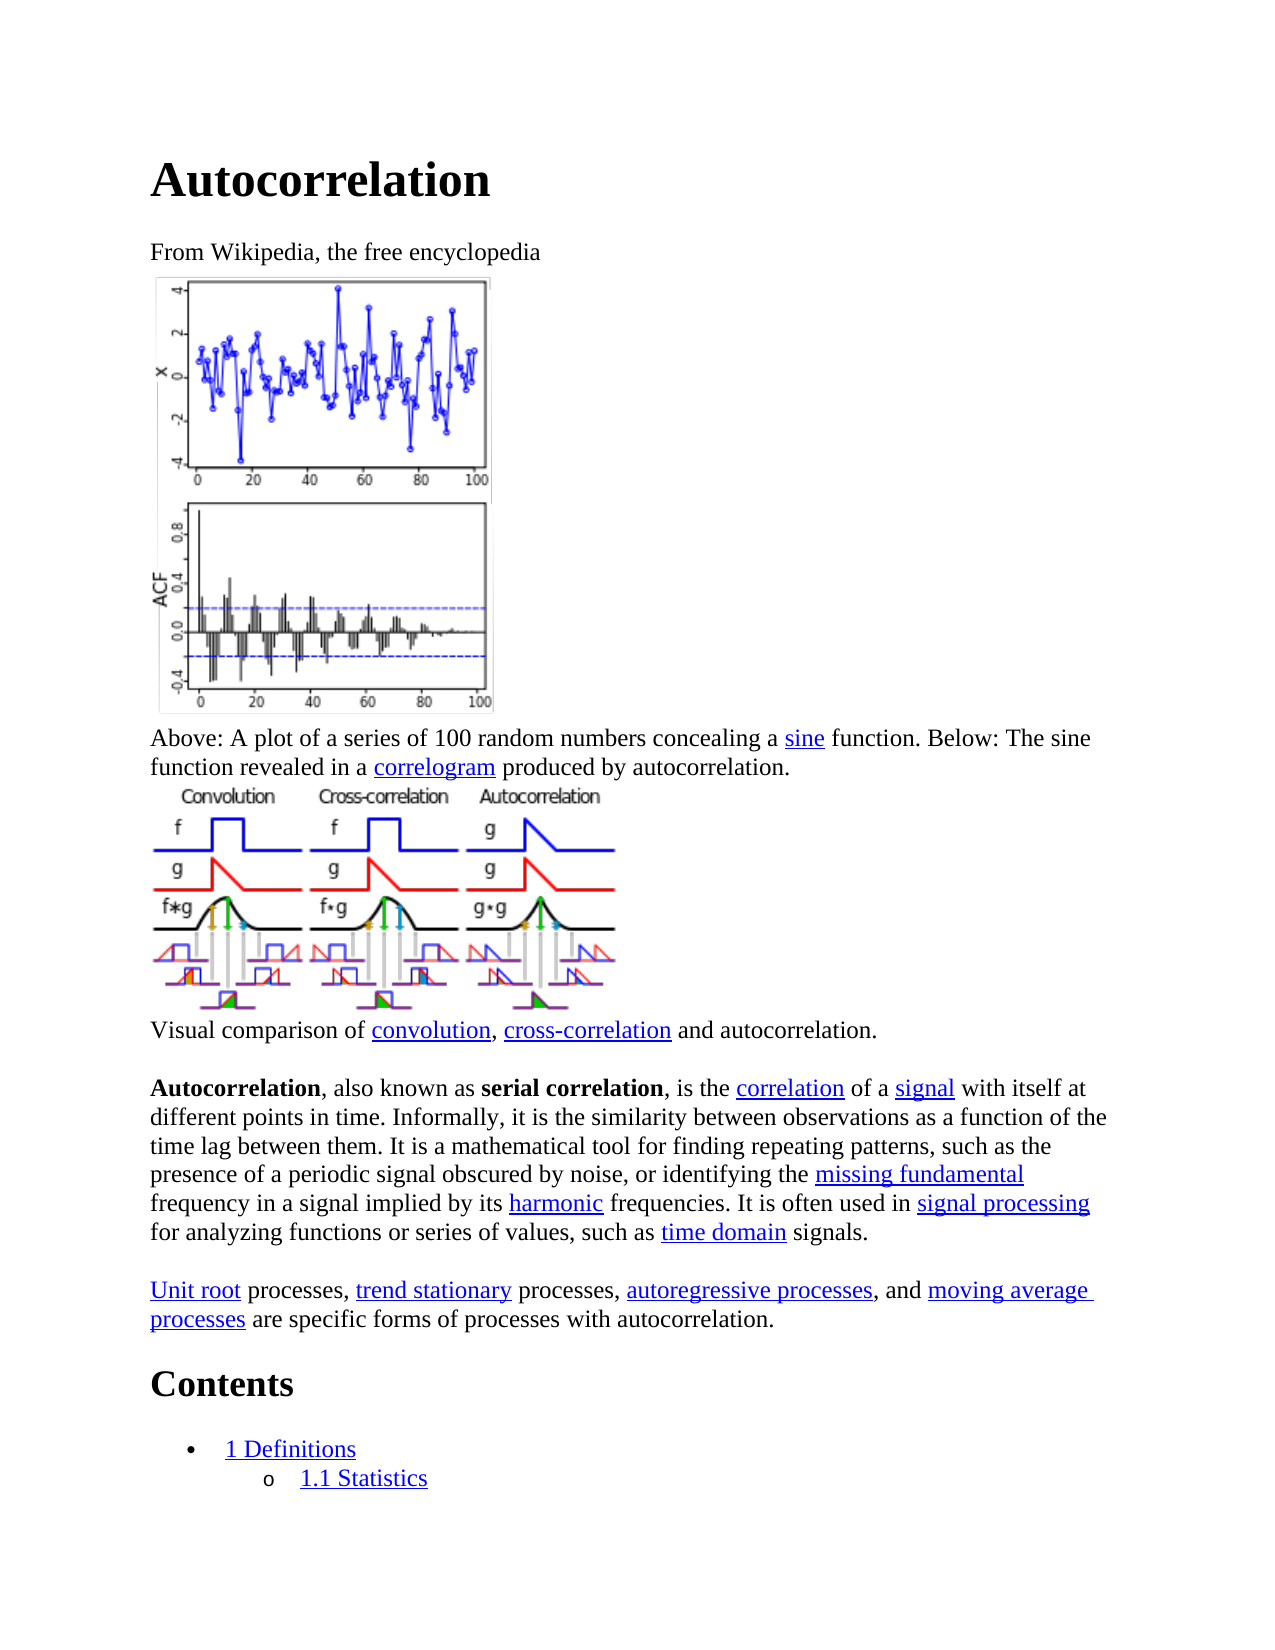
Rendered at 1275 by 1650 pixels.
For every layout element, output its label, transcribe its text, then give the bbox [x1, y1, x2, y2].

text Autocorrelation, also known as serial correlation, is the correlation of a signal with itself at different points in time. Informally, it is the similarity between observations as a function of the time lag between them. It is a mathematical tool for finding repeating patterns, such as the presence of a periodic signal obscured by noise, or identifying the missing fundamental frequency in a signal implied by its harmonic frequencies. It is often used in signal processing for analyzing functions or series of values, such as time domain signals. [150, 1073, 1125, 1246]
picture [150, 265, 494, 723]
list 1 Definitions [187, 1434, 1125, 1463]
text Visual comparison of convolution, cross-correlation and autocorrelation. [150, 1015, 1125, 1044]
text Unit root processes, trend stationary processes, autoregressive processes, and moving average processes are specific forms of processes with autocorrelation. [150, 1275, 1125, 1332]
text Above: A plot of a series of 100 random numbers concealing a sine function. Below: The sine function revealed in a correlogram produced by autocorrelation. [150, 723, 1125, 781]
picture [150, 780, 619, 1016]
text Autocorrelation [150, 150, 1125, 207]
list 1.1 Statistics [262, 1463, 1125, 1492]
text From Wikipedia, the free encyclopedia [150, 237, 1125, 265]
text Contents [150, 1362, 1125, 1405]
